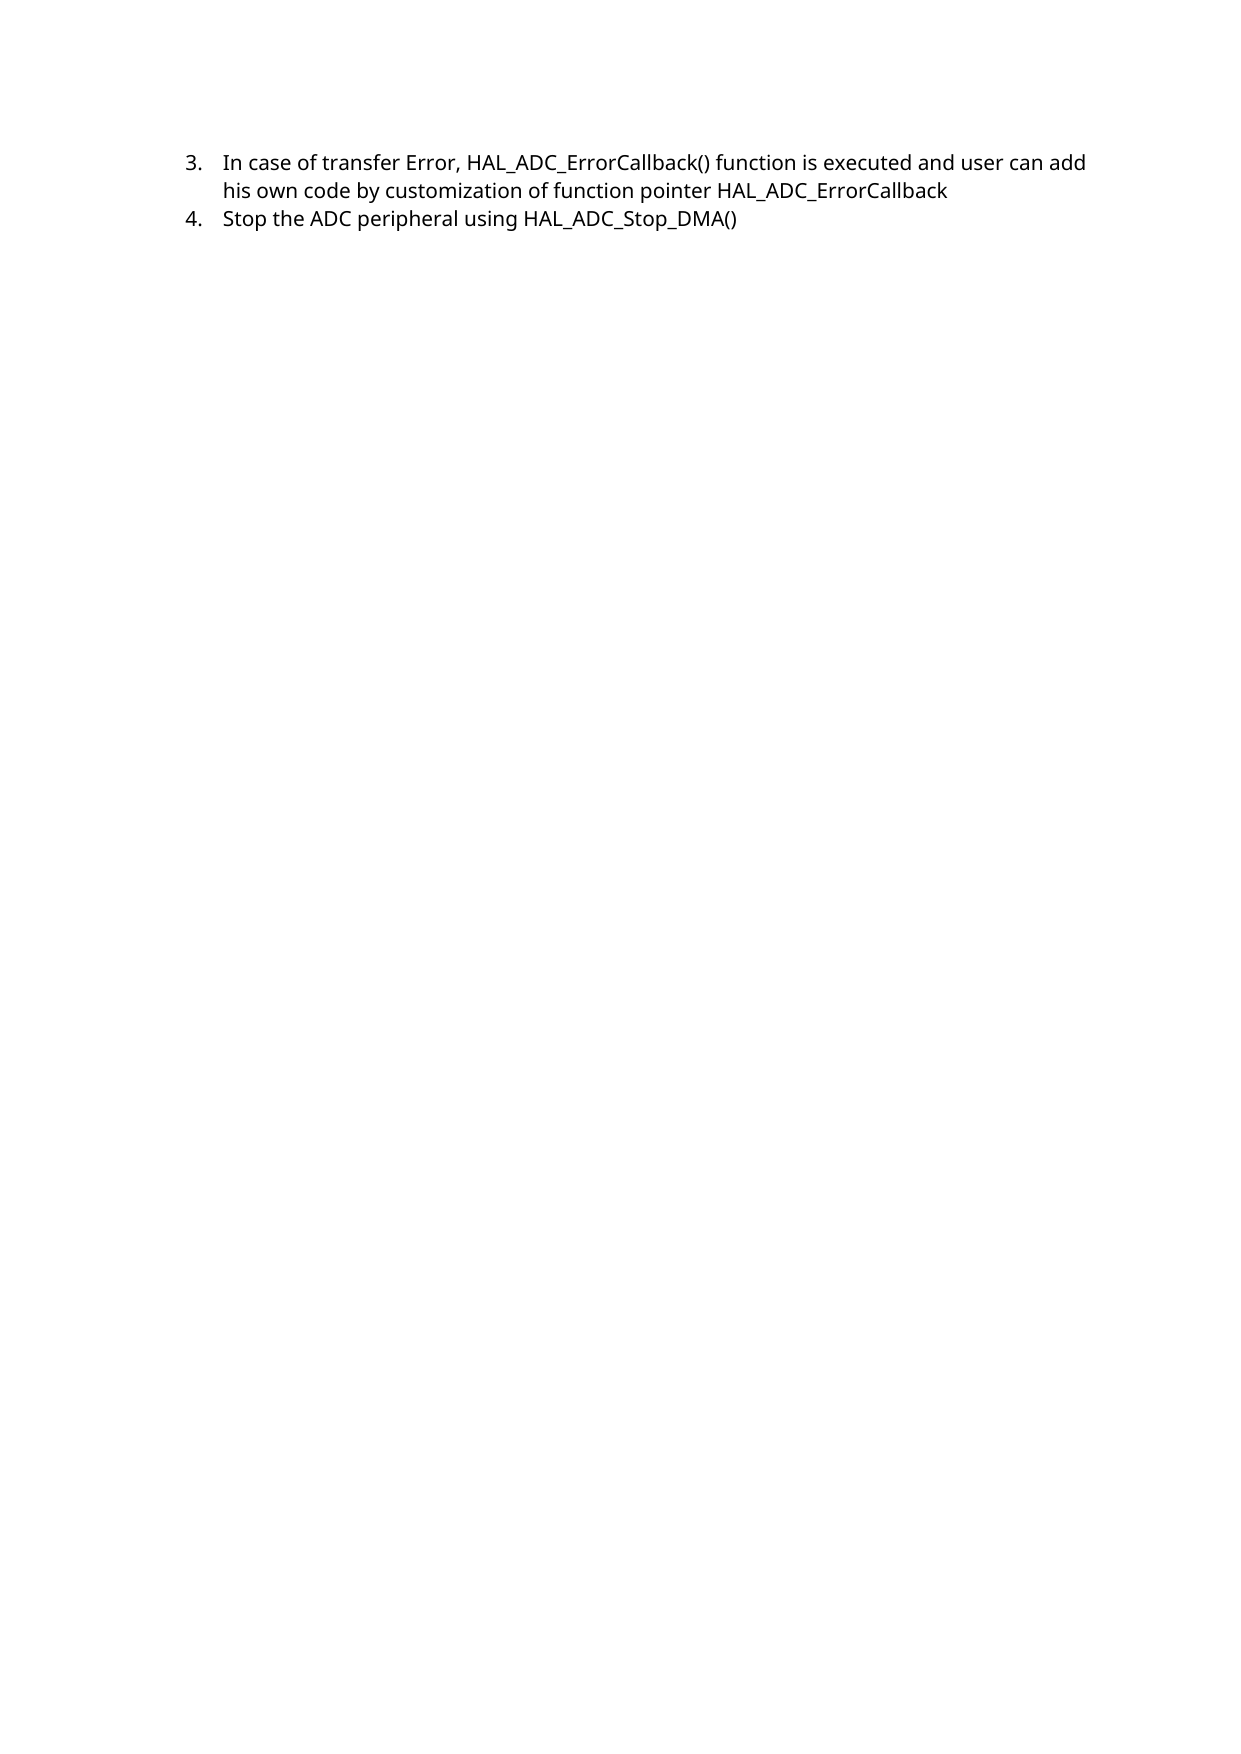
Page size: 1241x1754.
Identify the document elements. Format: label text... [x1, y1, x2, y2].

list In case of transfer Error, HAL_ADC_ErrorCallback() function is executed and user can add his own code by customization of function pointer HAL_ADC_ErrorCallback [185, 148, 1093, 204]
list Stop the ADC peripheral using HAL_ADC_Stop_DMA() [185, 204, 1093, 233]
